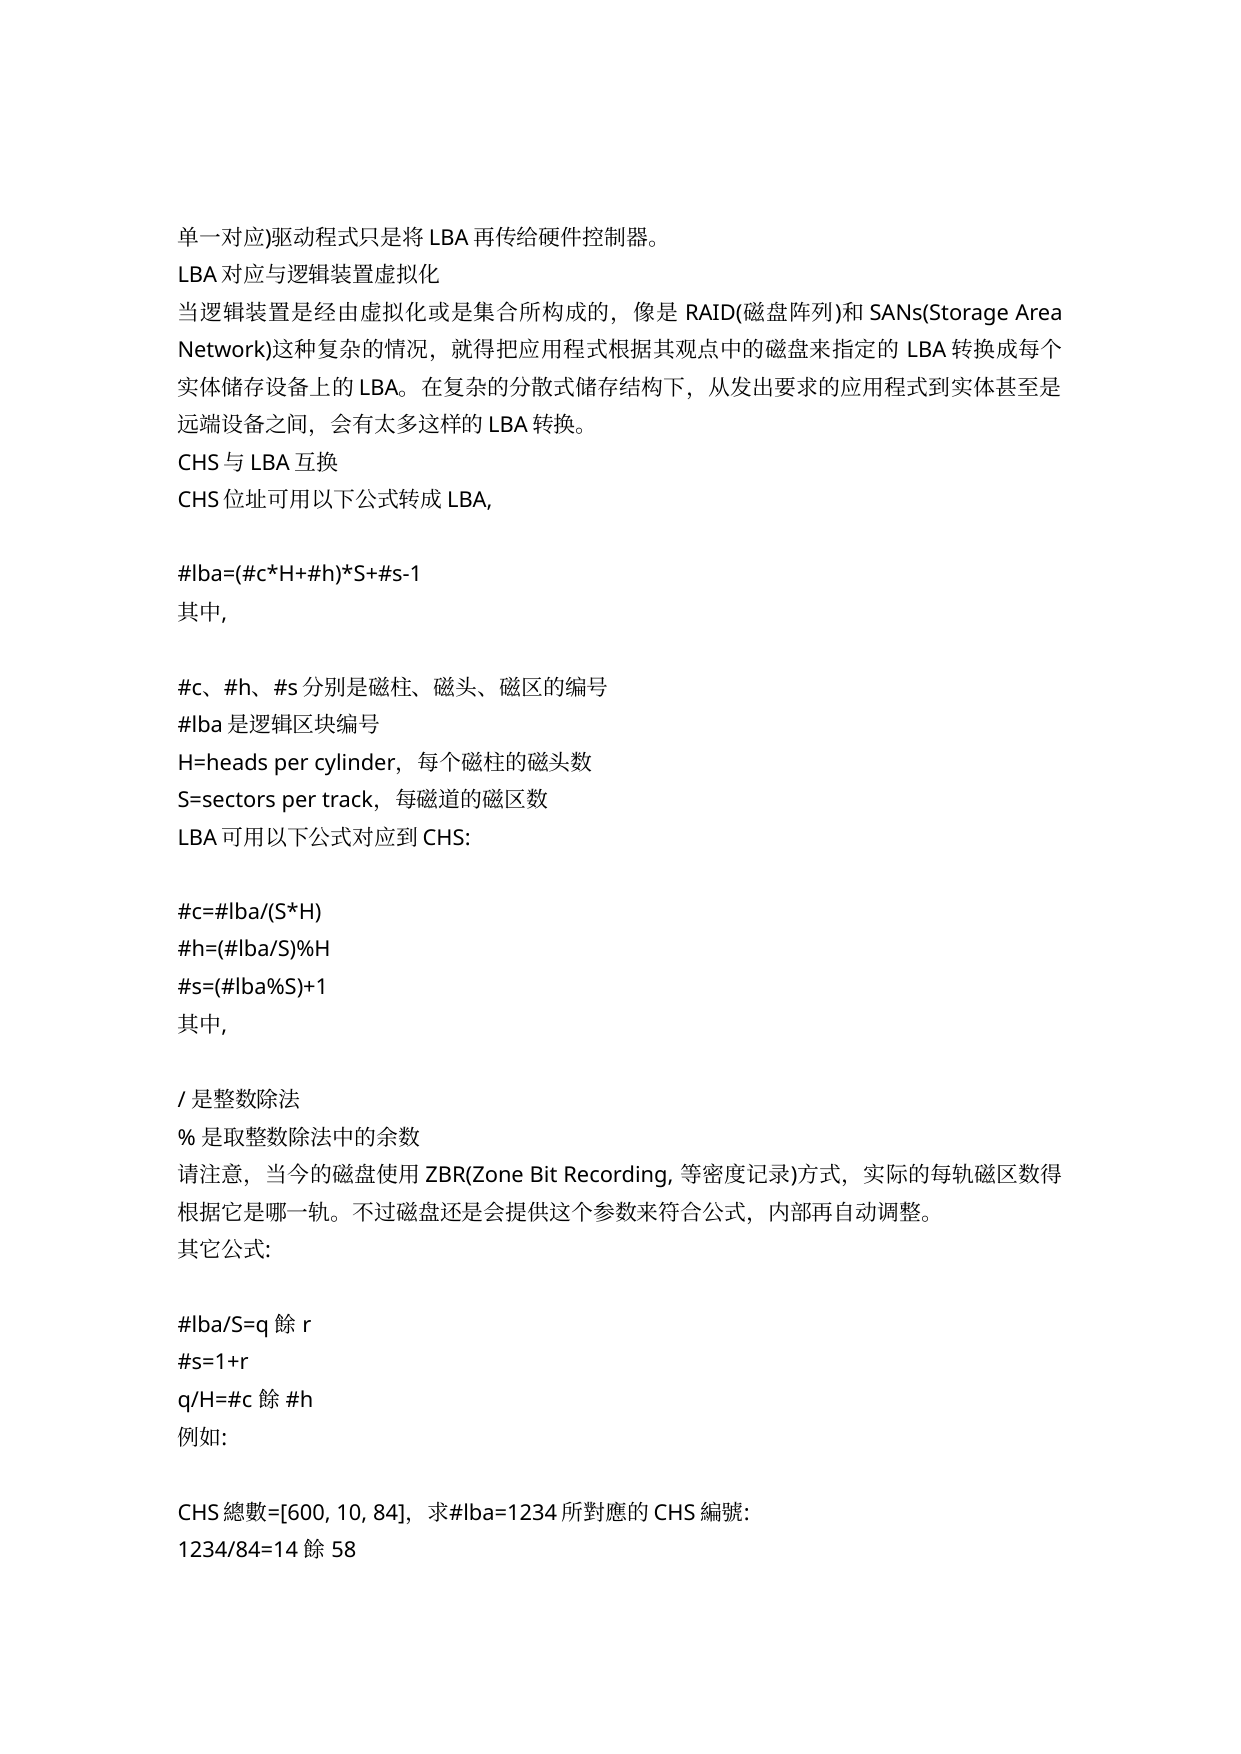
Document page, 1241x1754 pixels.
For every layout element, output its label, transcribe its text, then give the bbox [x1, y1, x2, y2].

text 其中, [177, 1004, 1063, 1042]
text #h=(#lba/S)%H [177, 929, 1063, 967]
text 1234/84=14 餘 58 [177, 1529, 1063, 1567]
text CHS与LBA互换 [177, 442, 1063, 479]
text / 是整数除法 [177, 1079, 1063, 1117]
text #s=(#lba%S)+1 [177, 967, 1063, 1004]
text S=sectors per track，每磁道的磁区数 [177, 779, 1063, 817]
text 当逻辑装置是经由虚拟化或是集合所构成的，像是RAID(磁盘阵列)和SANs(Storage Area Network)这种复杂的情况，就得把应用程式根据其观点中的磁盘来指定的LBA转换成每个实体储存设备上的LBA。在复杂的分散式储存结构下，从发出要求的应用程式到实体甚至是远端设备之间，会有太多这样的LBA转换。 [177, 292, 1063, 442]
text CHS總數=[600, 10, 84]，求#lba=1234所對應的CHS編號: [177, 1492, 1063, 1529]
text 其它公式: [177, 1229, 1063, 1267]
text #lba/S=q 餘 r [177, 1304, 1063, 1342]
text LBA可用以下公式对应到CHS: [177, 817, 1063, 854]
text q/H=#c 餘 #h [177, 1379, 1063, 1417]
text #c=#lba/(S*H) [177, 892, 1063, 929]
text % 是取整数除法中的余数 [177, 1117, 1063, 1154]
text 例如: [177, 1417, 1063, 1454]
text LBA对应与逻辑装置虚拟化 [177, 254, 1063, 292]
text #s=1+r [177, 1342, 1063, 1379]
text 请注意，当今的磁盘使用ZBR(Zone Bit Recording, 等密度记录)方式，实际的每轨磁区数得根据它是哪一轨。不过磁盘还是会提供这个参数来符合公式，内部再自动调整。 [177, 1154, 1063, 1229]
text #lba=(#c*H+#h)*S+#s-1 [177, 554, 1063, 592]
text 其中, [177, 592, 1063, 629]
text #lba是逻辑区块编号 [177, 704, 1063, 742]
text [177, 217, 1063, 254]
text #c、#h、#s分别是磁柱、磁头、磁区的编号 [177, 667, 1063, 704]
text H=heads per cylinder，每个磁柱的磁头数 [177, 742, 1063, 779]
text CHS位址可用以下公式转成LBA, [177, 479, 1063, 517]
